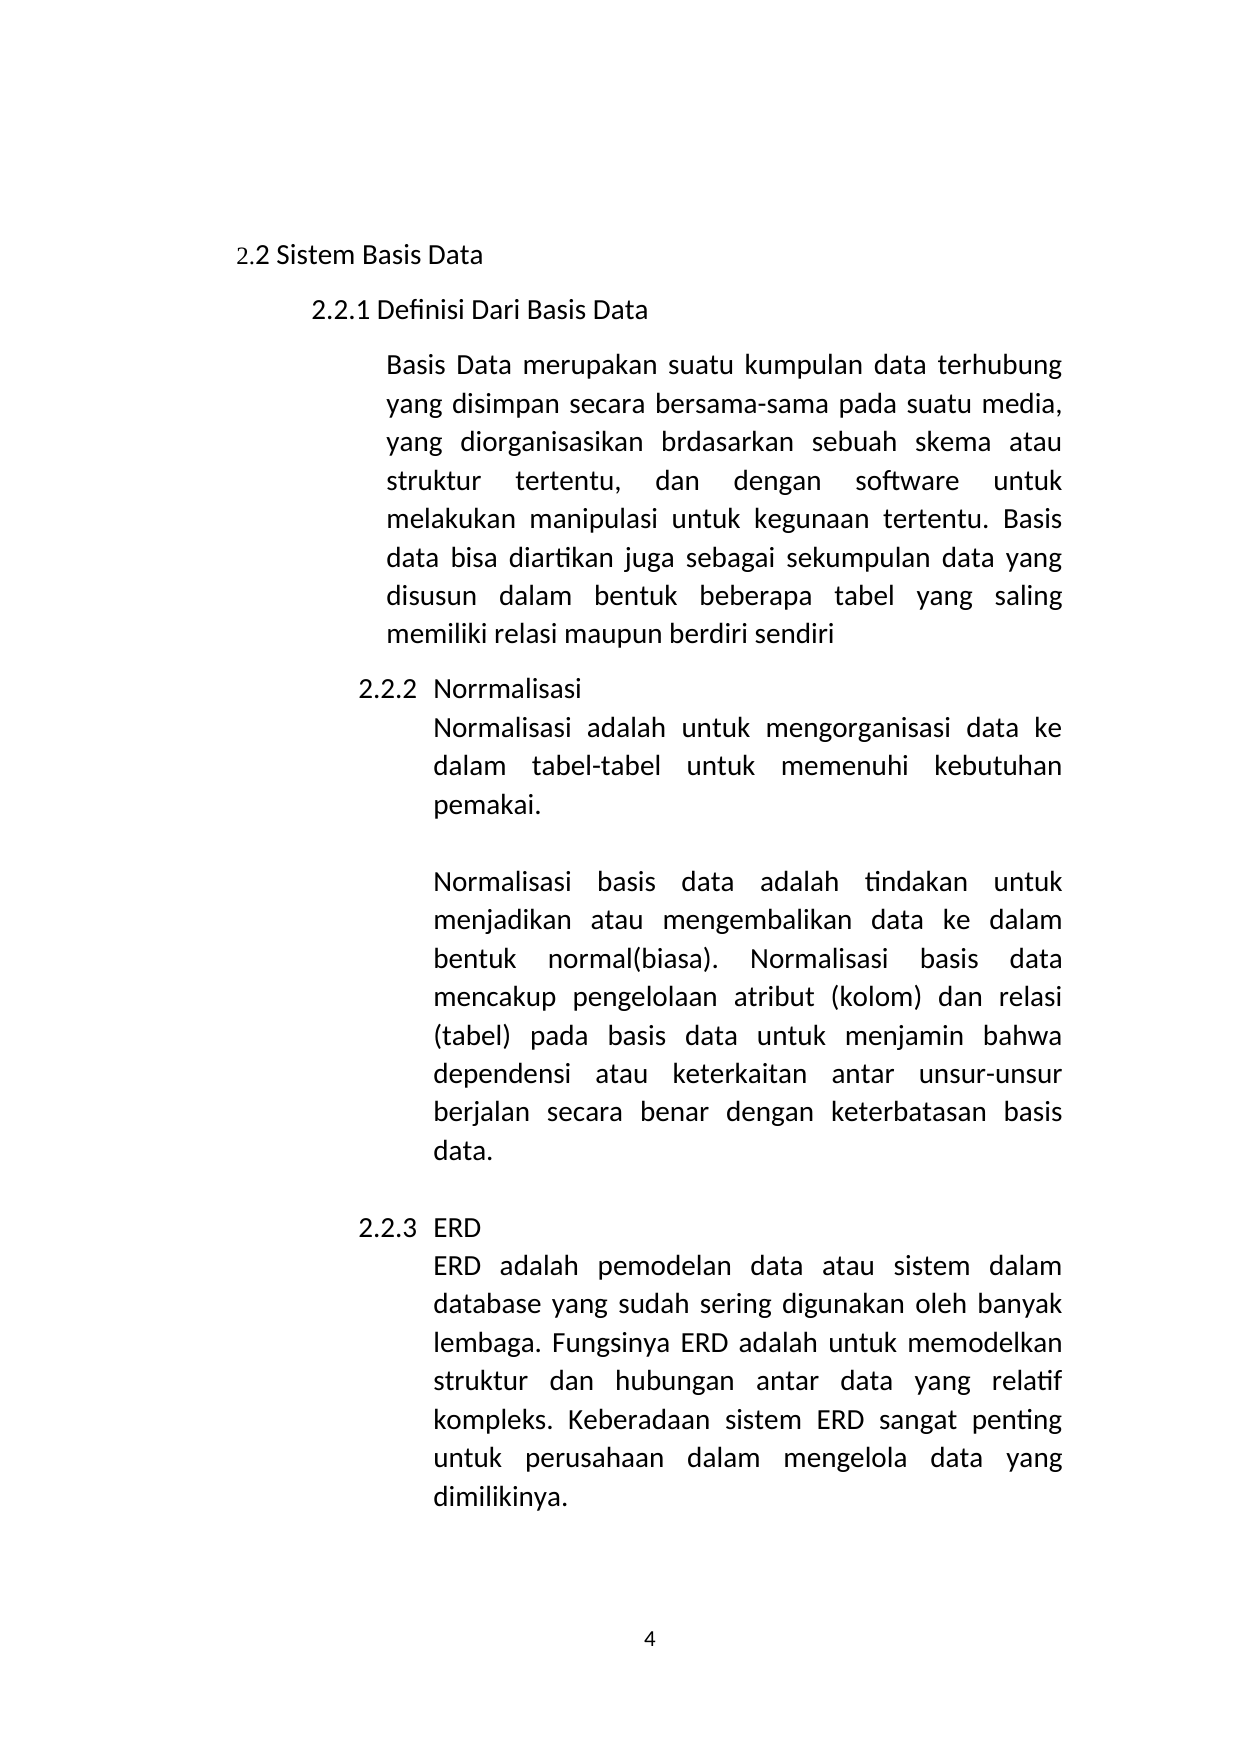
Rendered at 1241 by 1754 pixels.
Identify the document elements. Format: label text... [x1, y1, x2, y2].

list Normalisasi basis data adalah tindakan untuk menjadikan atau mengembalikan data ke dalam bentuk normal(biasa). Normalisasi basis data mencakup pengelolaan atribut (kolom) dan relasi (tabel) pada basis data untuk menjamin bahwa dependensi atau keterkaitan antar unsur-unsur berjalan secara benar dengan keterbatasan basis data. [433, 863, 1063, 1167]
text 2.2 Sistem Basis Data [236, 236, 1063, 272]
list Normalisasi adalah untuk mengorganisasi data ke dalam tabel-tabel untuk memenuhi kebutuhan pemakai. [433, 709, 1063, 822]
list ERD adalah pemodelan data atau sistem dalam database yang sudah sering digunakan oleh banyak lembaga. Fungsinya ERD adalah untuk memodelkan struktur dan hubungan antar data yang relatif kompleks. Keberadaan sistem ERD sangat penting untuk perusahaan dalam mengelola data yang dimilikinya. [433, 1247, 1063, 1513]
text 2.2.1 Definisi Dari Basis Data [311, 291, 1063, 327]
text Basis Data merupakan suatu kumpulan data terhubung yang disimpan secara bersama-sama pada suatu media, yang diorganisasikan brdasarkan sebuah skema atau struktur tertentu, dan dengan software untuk melakukan manipulasi untuk kegunaan tertentu. Basis data bisa diartikan juga sebagai sekumpulan data yang disusun dalam bentuk beberapa tabel yang saling memiliki relasi maupun berdiri sendiri [386, 346, 1063, 651]
list Norrmalisasi [358, 671, 1063, 706]
list ERD [358, 1209, 1063, 1244]
